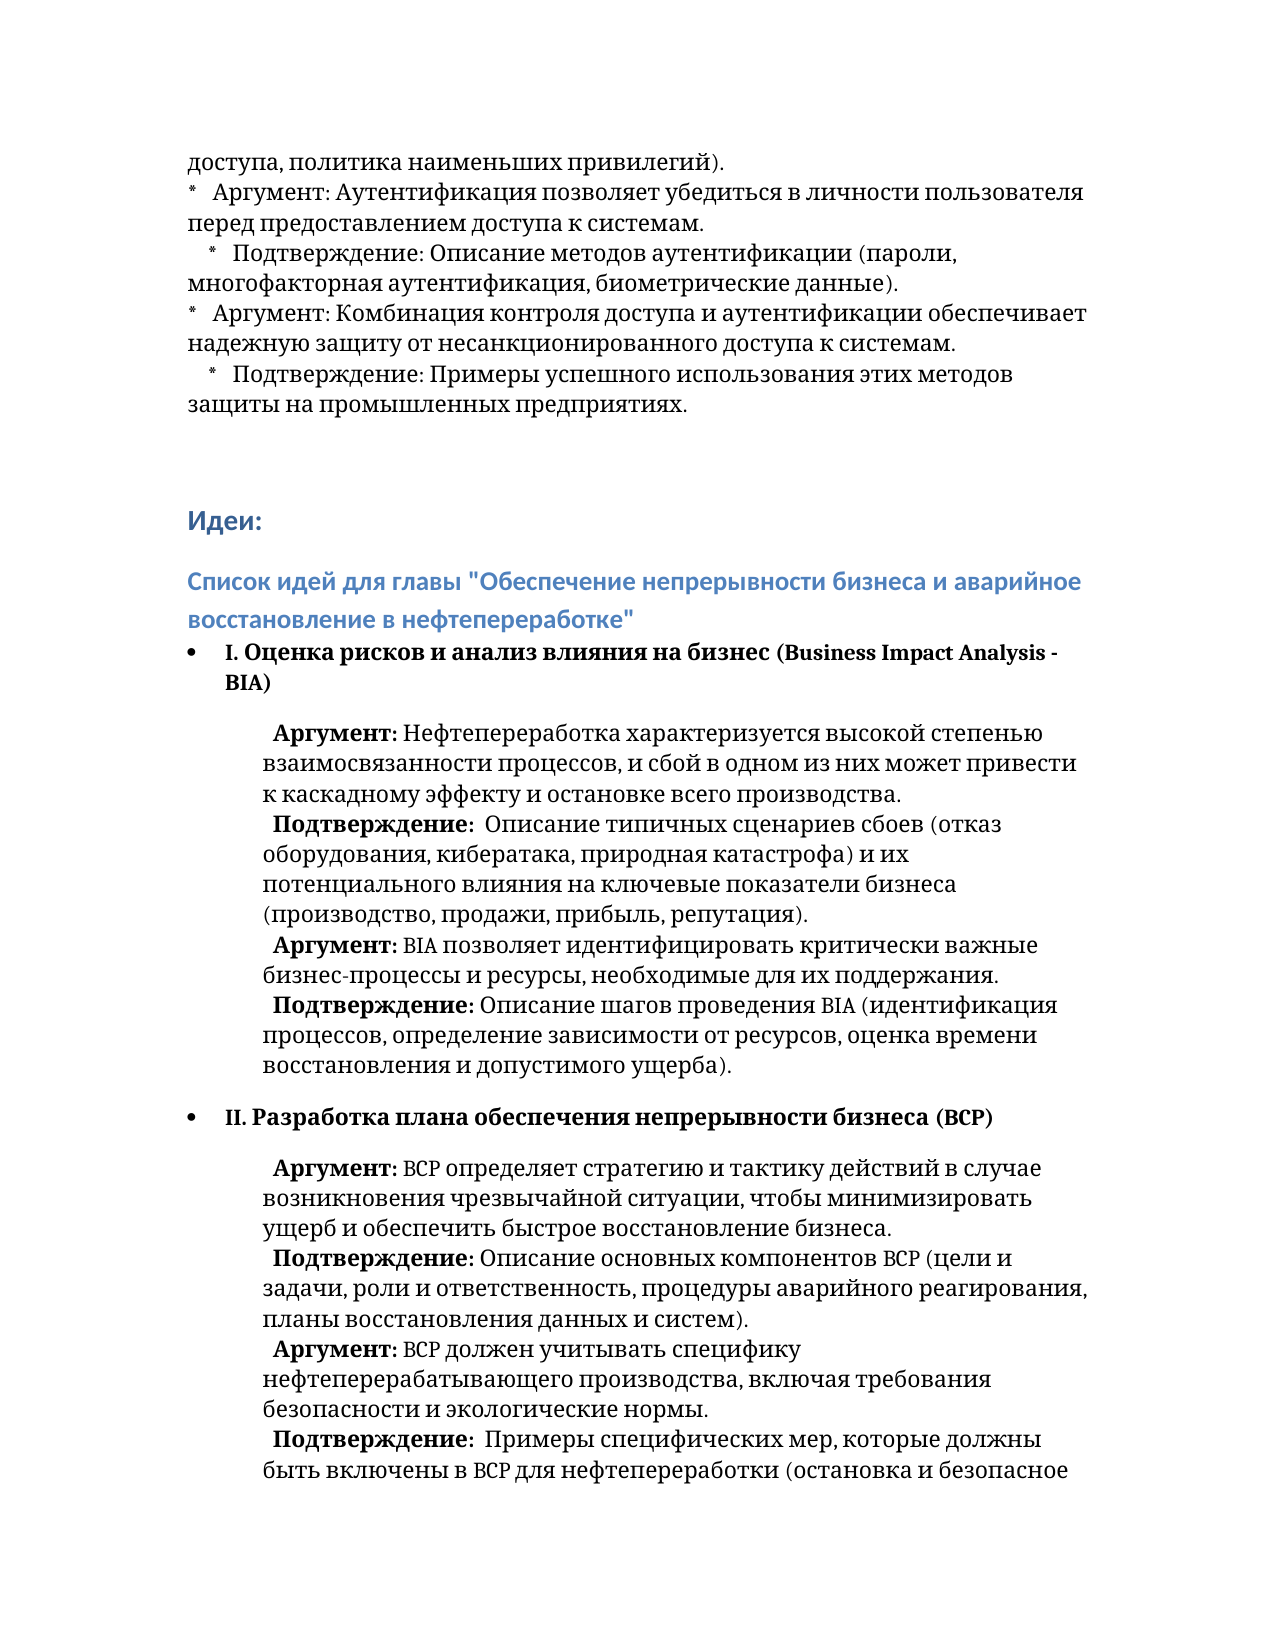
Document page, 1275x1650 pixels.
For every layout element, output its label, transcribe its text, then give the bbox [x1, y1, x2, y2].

list Аргумент: BCP должен учитывать специфику нефтеперерабатывающего производства, включая требования безопасности и экологические нормы. [262, 1337, 1087, 1423]
subtitle Список идей для главы "Обеспечение непрерывности бизнеса и аварийное восстановление в нефтепереработке" [187, 564, 1087, 635]
list Аргумент: Нефтепереработка характеризуется высокой степенью взаимосвязанности процессов, и сбой в одном из них может привести к каскадному эффекту и остановке всего производства. [262, 721, 1087, 808]
list Аргумент: BCP определяет стратегию и тактику действий в случае возникновения чрезвычайной ситуации, чтобы минимизировать ущерб и обеспечить быстрое восстановление бизнеса. [262, 1155, 1087, 1242]
list Аргумент: BIA позволяет идентифицировать критически важные бизнес-процессы и ресурсы, необходимые для их поддержания. [262, 932, 1087, 989]
list Подтверждение: Описание шагов проведения BIA (идентификация процессов, определение зависимости от ресурсов, оценка времени восстановления и допустимого ущерба). [262, 993, 1087, 1079]
list I. Оценка рисков и анализ влияния на бизнес (Business Impact Analysis - BIA) [187, 640, 1087, 696]
list II. Разработка плана обеспечения непрерывности бизнеса (BCP) [187, 1104, 1087, 1131]
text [187, 150, 1087, 448]
subtitle Идеи: [187, 502, 1087, 538]
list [262, 1427, 1087, 1484]
list Подтверждение: Описание основных компонентов BCP (цели и задачи, роли и ответственность, процедуры аварийного реагирования, планы восстановления данных и систем). [262, 1246, 1087, 1333]
list Подтверждение: Описание типичных сценариев сбоев (отказ оборудования, кибератака, природная катастрофа) и их потенциального влияния на ключевые показатели бизнеса (производство, продажи, прибыль, репутация). [262, 812, 1087, 928]
